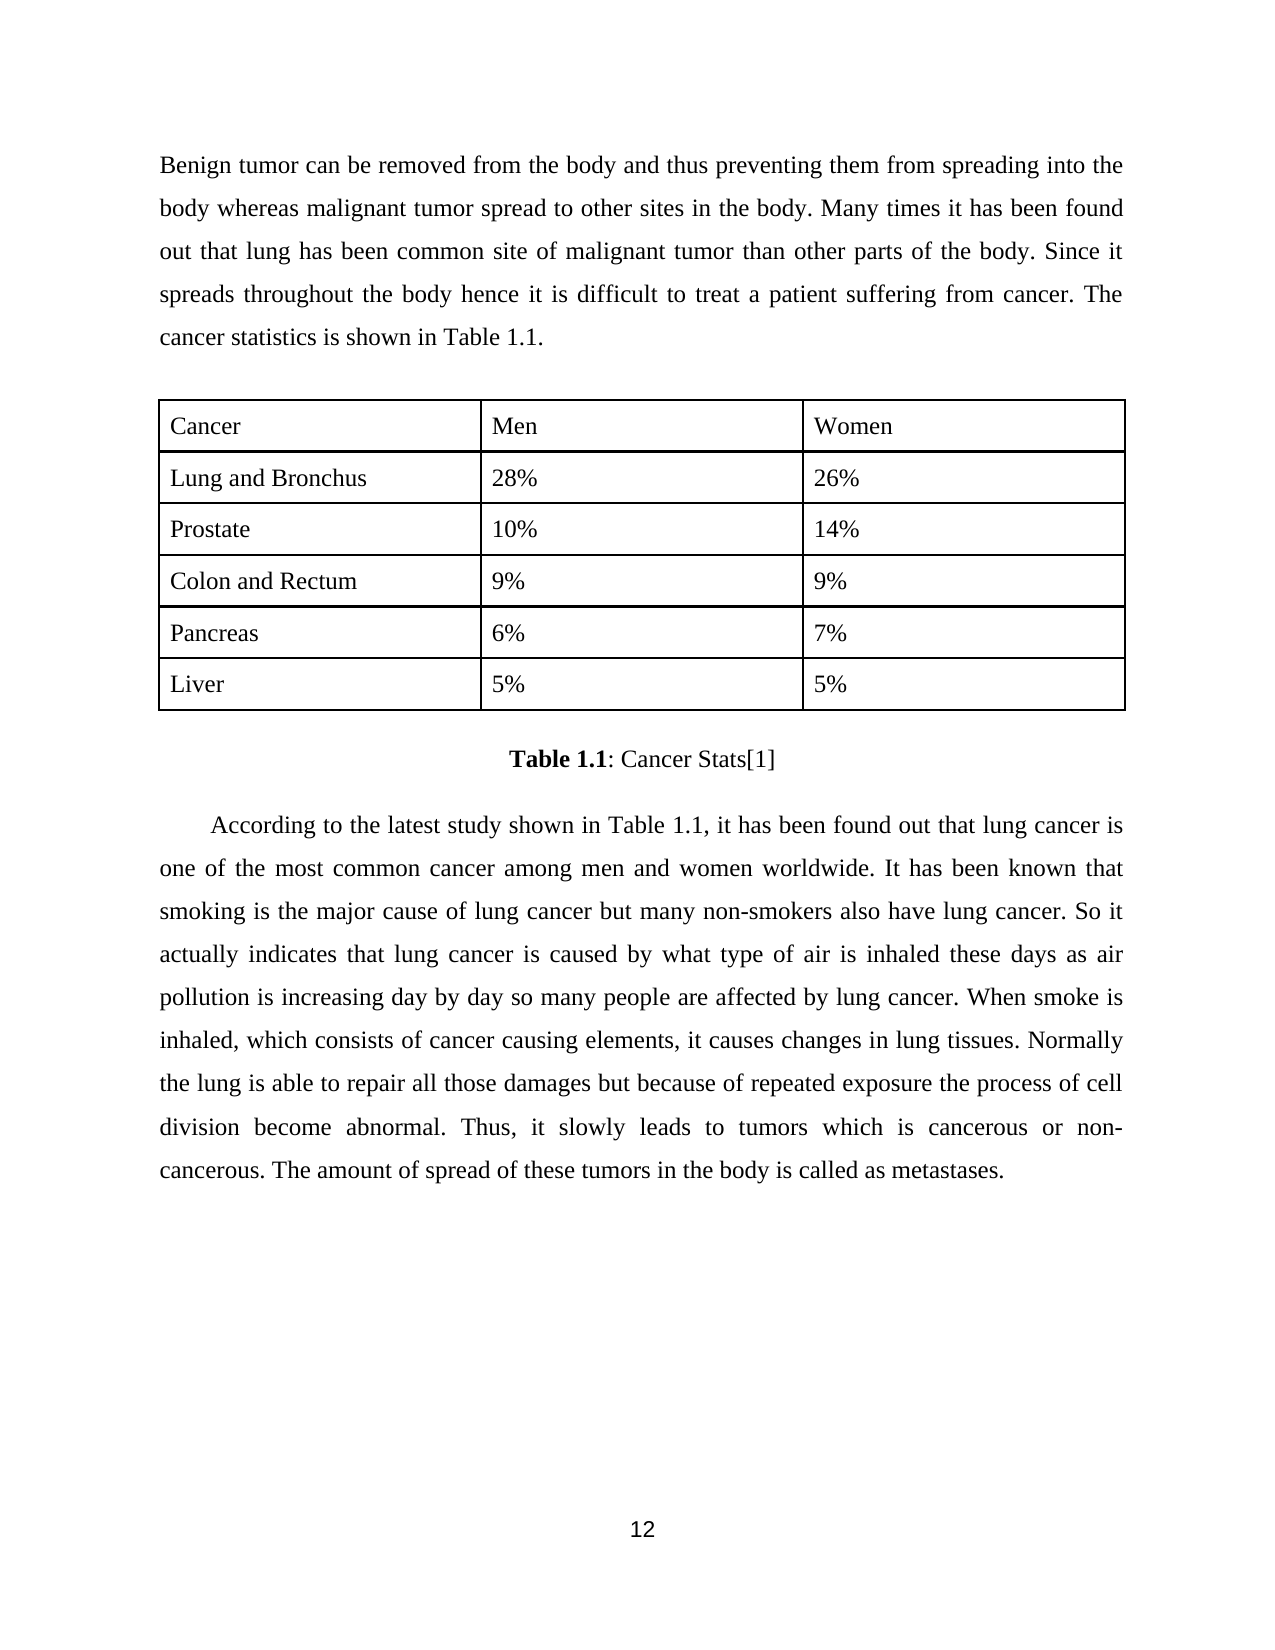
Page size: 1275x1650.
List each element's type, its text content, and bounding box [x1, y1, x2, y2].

table_cell 9% [804, 556, 1124, 605]
text Table 1.1: Cancer Stats[1] [159, 744, 1125, 772]
table_header Cancer [160, 401, 480, 450]
table_cell Liver [160, 659, 480, 709]
table_header Men [482, 401, 802, 450]
table_cell 26% [804, 453, 1124, 502]
table_cell Pancreas [160, 608, 480, 657]
table_cell 9% [482, 556, 802, 605]
table_cell 14% [804, 504, 1124, 554]
table_cell 5% [482, 659, 802, 709]
table_cell 10% [482, 504, 802, 554]
table_cell Lung and Bronchus [160, 453, 480, 502]
table_cell Prostate [160, 504, 480, 554]
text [159, 150, 1125, 351]
table_cell 28% [482, 453, 802, 502]
text According to the latest study shown in Table 1.1, it has been found out that lung cancer is one of the most common cancer among men and women worldwide. It has been known that smoking is the major cause of lung cancer but many non-smokers also have lung cancer. So it actually indicates that lung cancer is caused by what type of air is inhaled these days as air pollution is increasing day by day so many people are affected by lung cancer. When smoke is inhaled, which consists of cancer causing elements, it causes changes in lung tissues. Normally the lung is able to repair all those damages but because of repeated exposure the process of cell division become abnormal. Thus, it slowly leads to tumors which is cancerous or non-cancerous. The amount of spread of these tumors in the body is called as metastases. [159, 810, 1125, 1183]
table_cell Colon and Rectum [160, 556, 480, 605]
table_header Women [804, 401, 1124, 450]
table_cell 7% [804, 608, 1124, 657]
table_cell 5% [804, 659, 1124, 709]
table_cell 6% [482, 608, 802, 657]
